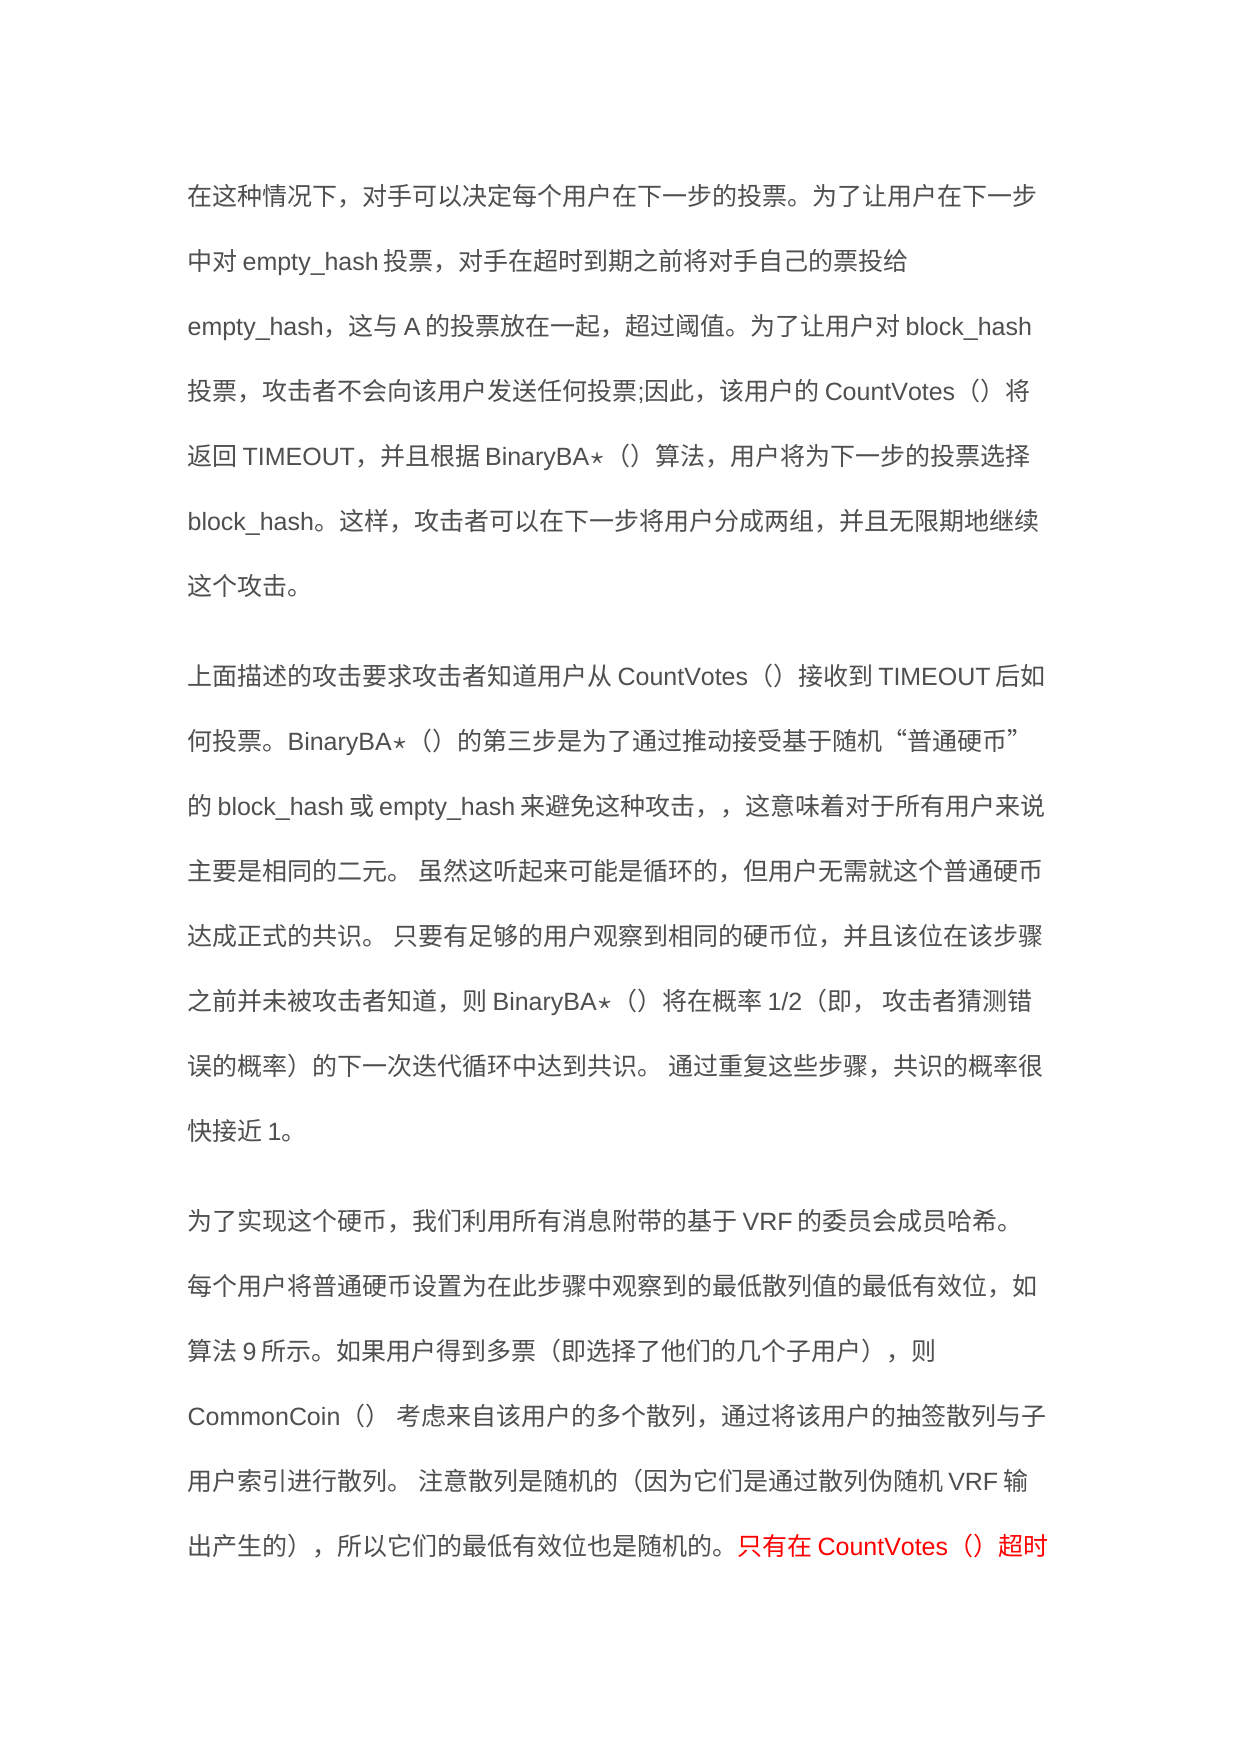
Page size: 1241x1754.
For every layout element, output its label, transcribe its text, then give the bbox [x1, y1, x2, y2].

text 上面描述的攻击要求攻击者知道用户从CountVotes（）接收到TIMEOUT后如何投票。BinaryBA⋆（）的第三步是为了通过推动接受基于随机“普通硬币”的block_hash或empty_hash来避免这种攻击，，这意味着对于所有用户来说主要是相同的二元。 虽然这听起来可能是循环的，但用户无需就这个普通硬币达成正式的共识。 只要有足够的用户观察到相同的硬币位，并且该位在该步骤之前并未被攻击者知道，则BinaryBA⋆（）将在概率1/2（即， 攻击者猜测错误的概率）的下一次迭代循环中达到共识。 通过重复这些步骤，共识的概率很快接近1。 [187, 642, 1053, 1162]
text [187, 162, 1053, 617]
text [187, 1187, 1053, 1577]
